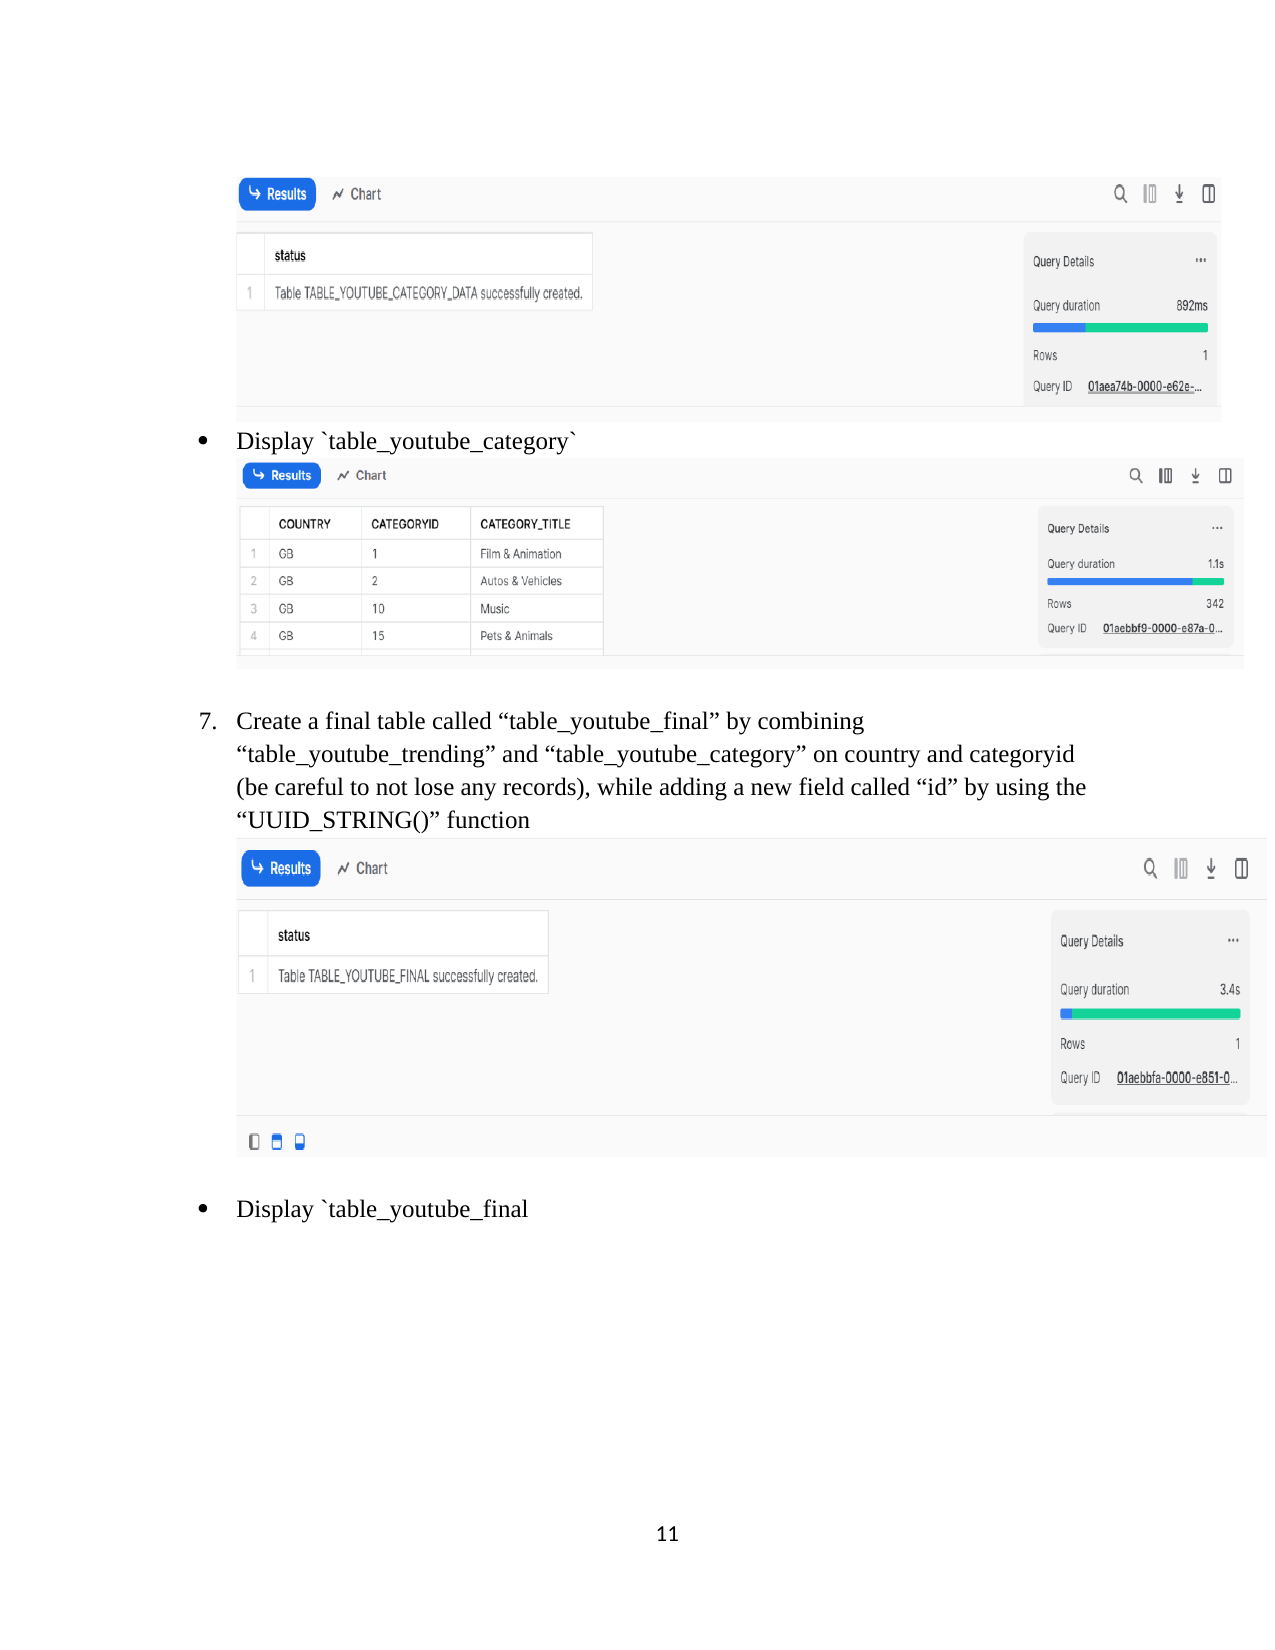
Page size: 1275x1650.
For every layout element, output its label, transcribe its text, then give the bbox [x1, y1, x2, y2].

list Create a final table called “table_youtube_final” by combining “table_youtube_trending” and “table_youtube_category” on country and categoryid (be careful to not lose any records), while adding a new field called “id” by using the “UUID_STRING()” function [199, 706, 1098, 834]
picture [236, 837, 1267, 1157]
list Display `table_youtube_final [199, 1194, 1098, 1223]
picture [236, 177, 1222, 422]
list Display `table_youtube_category` [199, 426, 1098, 454]
picture [236, 458, 1244, 669]
